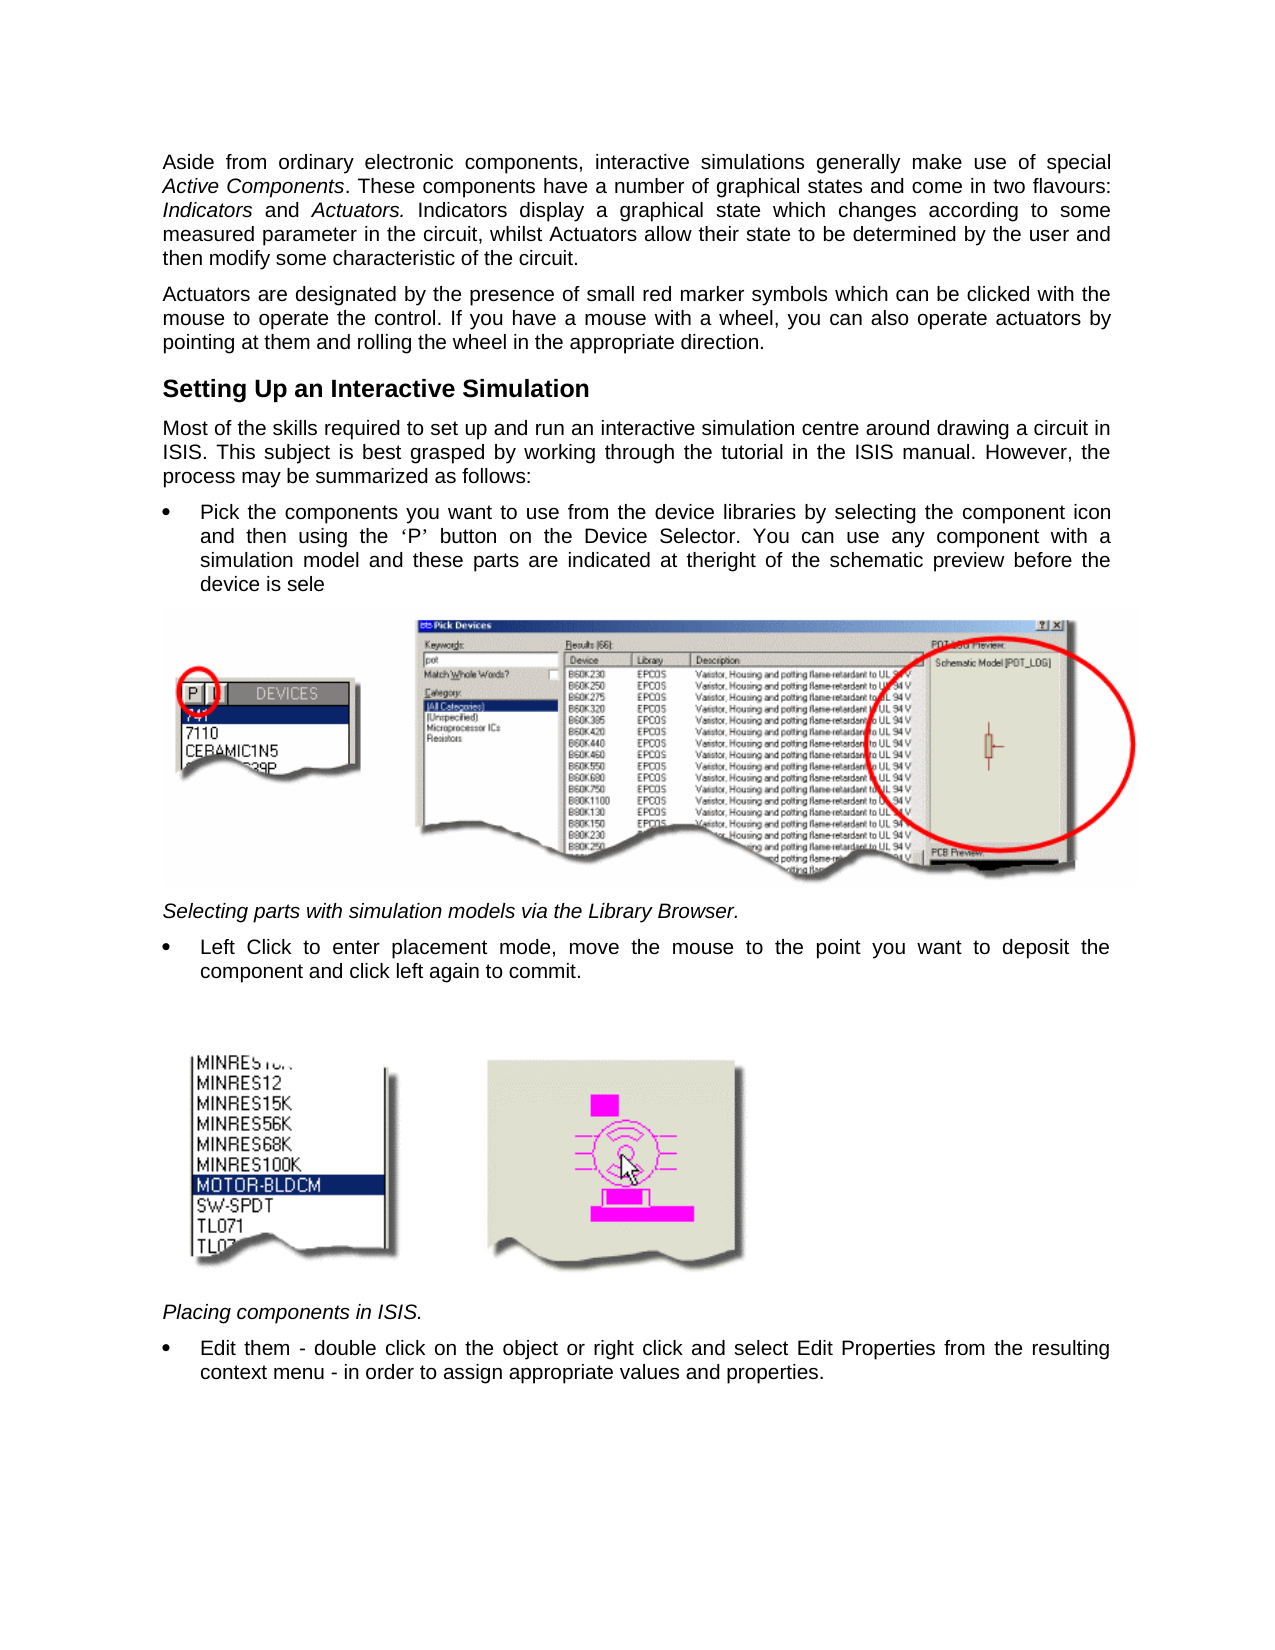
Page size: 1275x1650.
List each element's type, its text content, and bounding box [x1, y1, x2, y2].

text  Pick the components you want to use from the device libraries by selecting the component icon and then using the ‘P’ button on the Device Selector. You can use any component with a simulation model and these parts are indicated at theright of the schematic preview before the device is sele [162, 500, 1112, 596]
picture [162, 608, 1138, 887]
text Placing components in ISIS. [162, 1300, 1112, 1324]
text Aside from ordinary electronic components, interactive simulations generally make use of special Active Components. These components have a number of graphical states and come in two flavours: Indicators and Actuators. Indicators display a graphical state which changes according to some measured parameter in the circuit, whilst Actuators allow their state to be determined by the user and then modify some characteristic of the circuit. [162, 150, 1112, 270]
text Setting Up an Interactive Simulation [162, 374, 1112, 403]
text  Edit them - double click on the object or right click and select Edit Properties from the resulting context menu - in order to assign appropriate values and properties. [162, 1336, 1112, 1384]
text  Left Click to enter placement mode, move the mouse to the point you want to deposit the component and click left again to commit. [162, 935, 1112, 983]
text Selecting parts with simulation models via the Library Browser. [162, 899, 1112, 923]
text Actuators are designated by the presence of small red marker symbols which can be clicked with the mouse to operate the control. If you have a mouse with a wheel, you can also operate actuators by pointing at them and rolling the wheel in the appropriate direction. [162, 282, 1112, 354]
text Most of the skills required to set up and run an interactive simulation centre around drawing a circuit in ISIS. This subject is best grasped by working through the tutorial in the ISIS manual. However, the process may be summarized as follows: [162, 416, 1112, 488]
picture [162, 1032, 757, 1288]
